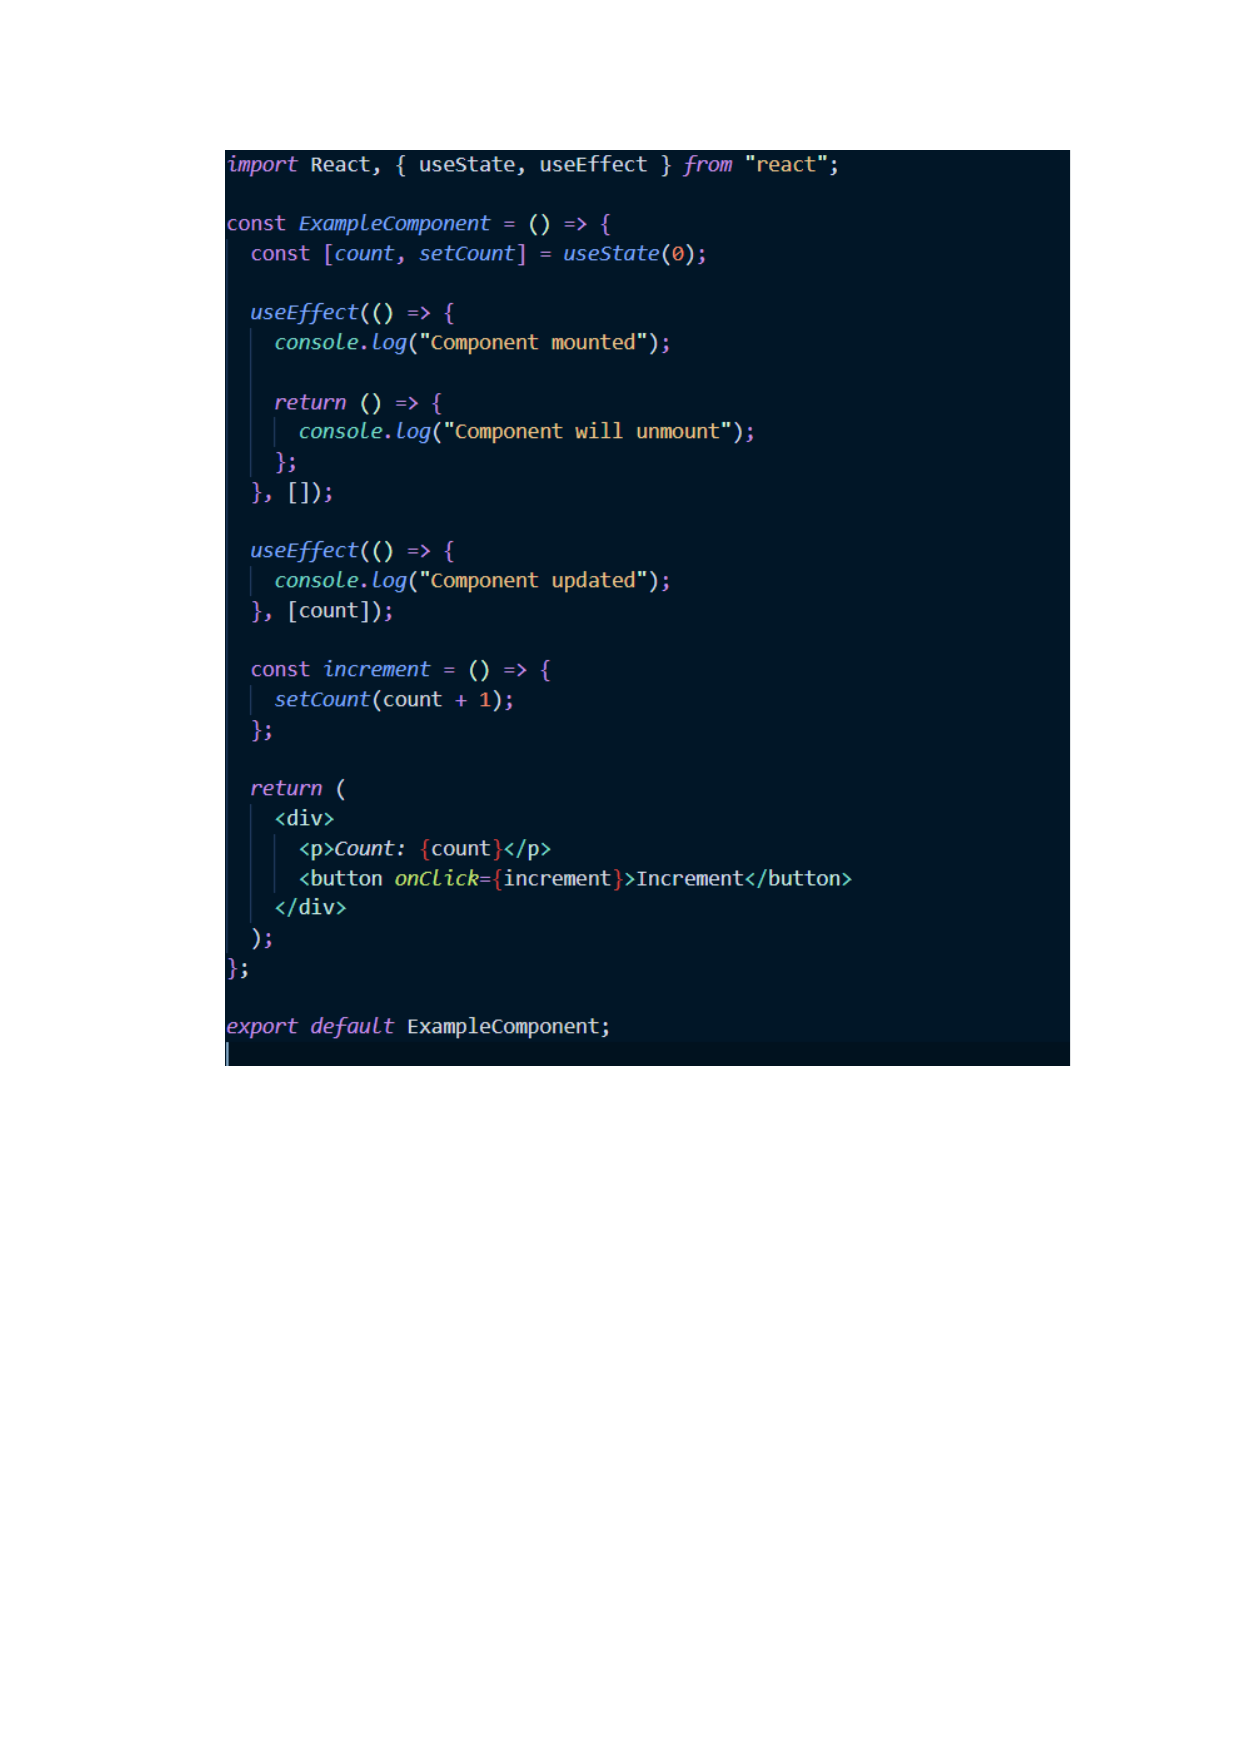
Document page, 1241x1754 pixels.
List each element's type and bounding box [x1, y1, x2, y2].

picture [225, 150, 1071, 1066]
